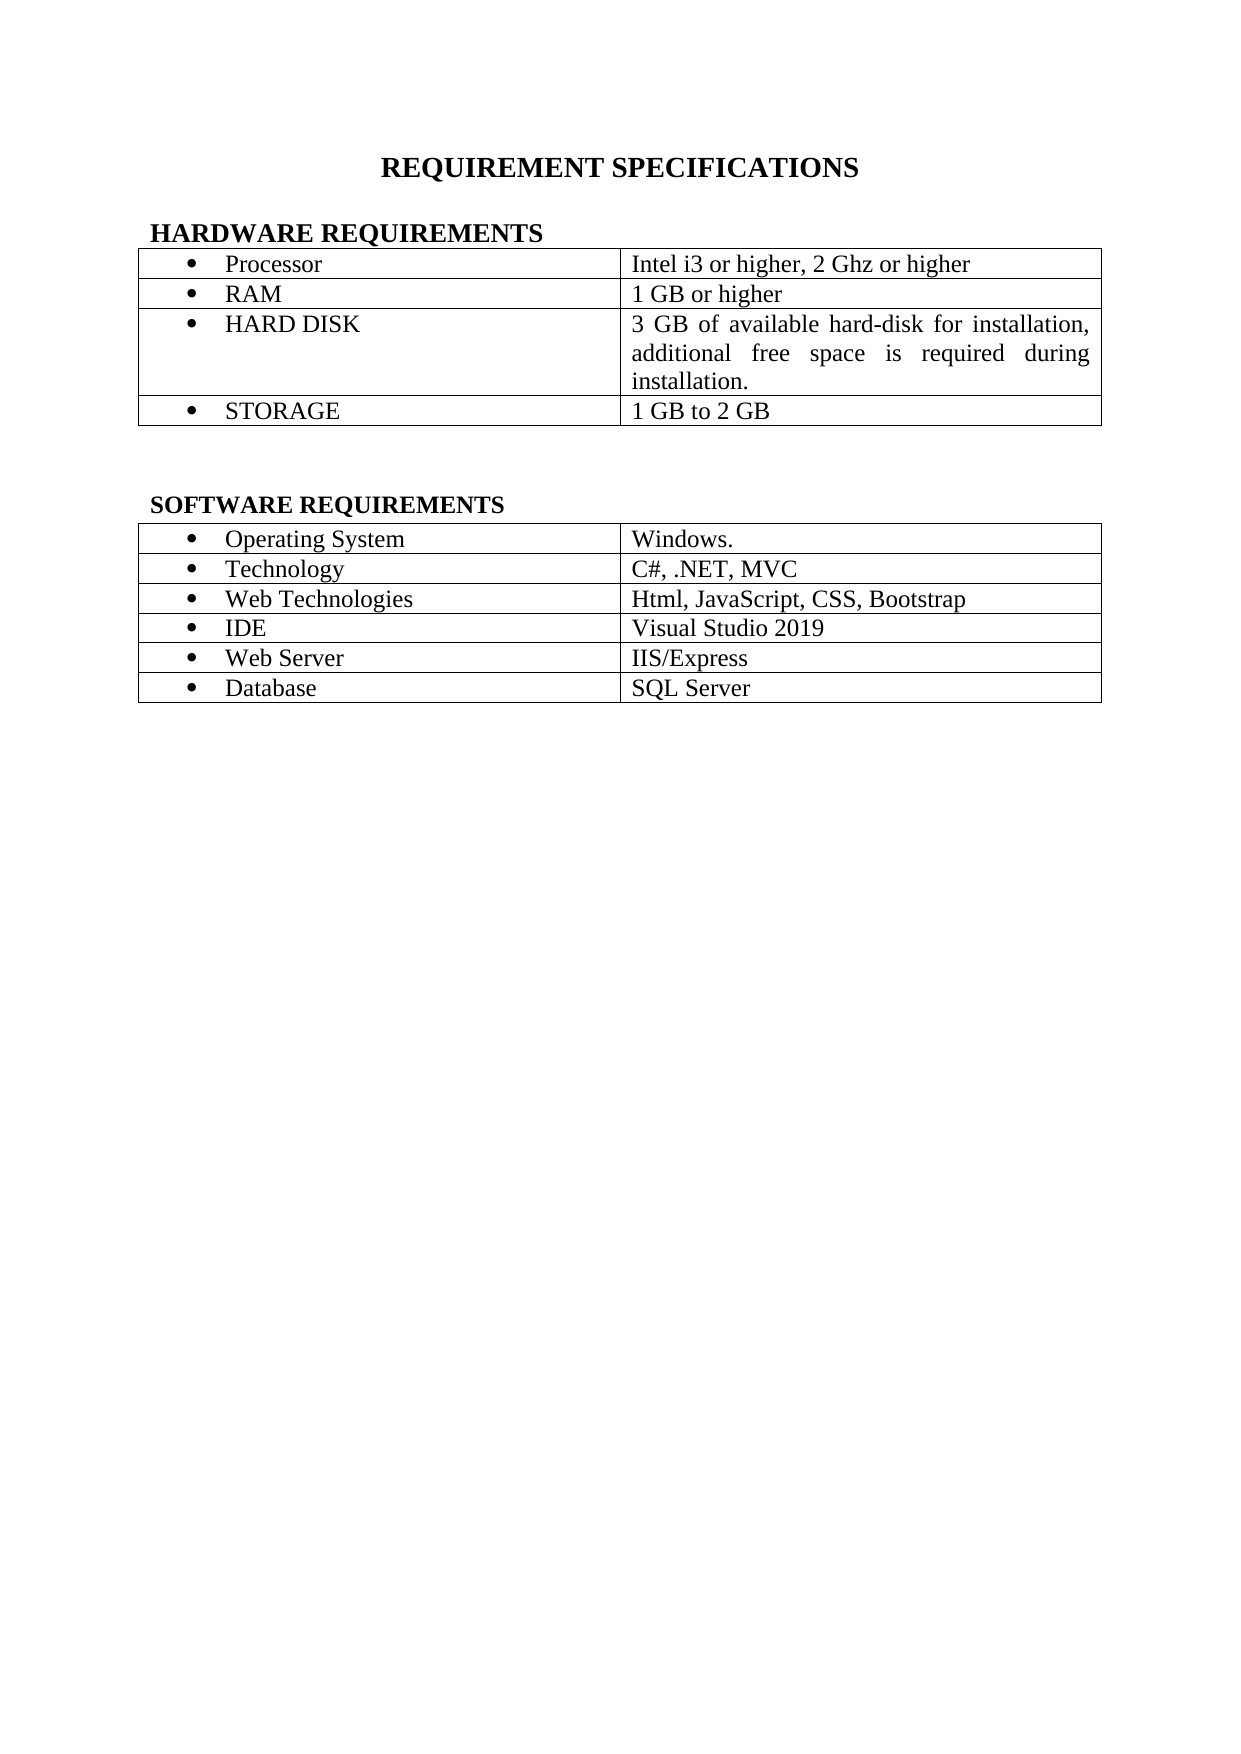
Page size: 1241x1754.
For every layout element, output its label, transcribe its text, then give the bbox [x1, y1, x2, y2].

table_cell C#, .NET, MVC [621, 554, 1101, 583]
table_cell Html, JavaScript, CSS, Bootstrap [621, 584, 1101, 612]
table_cell Visual Studio 2019 [621, 614, 1101, 642]
table_header Windows. [621, 524, 1101, 553]
table_cell 3 GB of available hard-disk for installation, additional free space is required during installation. [621, 309, 1101, 395]
text SOFTWARE REQUIREMENTS [150, 490, 1090, 519]
table_cell SQL Server [621, 673, 1101, 702]
table_cell RAM [139, 279, 620, 308]
table_cell 1 GB or higher [621, 279, 1101, 308]
table_cell STORAGE [139, 396, 620, 425]
table_cell IDE [139, 614, 620, 642]
table_cell Web Technologies [139, 584, 620, 612]
table_cell Technology [139, 554, 620, 583]
table_header Processor [139, 249, 620, 278]
table_cell Web Server [139, 643, 620, 672]
table_cell IIS/Express [621, 643, 1101, 672]
table_header Operating System [139, 524, 620, 553]
table_header Intel i3 or higher, 2 Ghz or higher [621, 249, 1101, 278]
table_cell Database [139, 673, 620, 702]
table_cell 1 GB to 2 GB [621, 396, 1101, 425]
text HARDWARE REQUIREMENTS [150, 217, 1090, 248]
table_cell HARD DISK [139, 309, 620, 395]
text REQUIREMENT SPECIFICATIONS [150, 150, 1090, 183]
